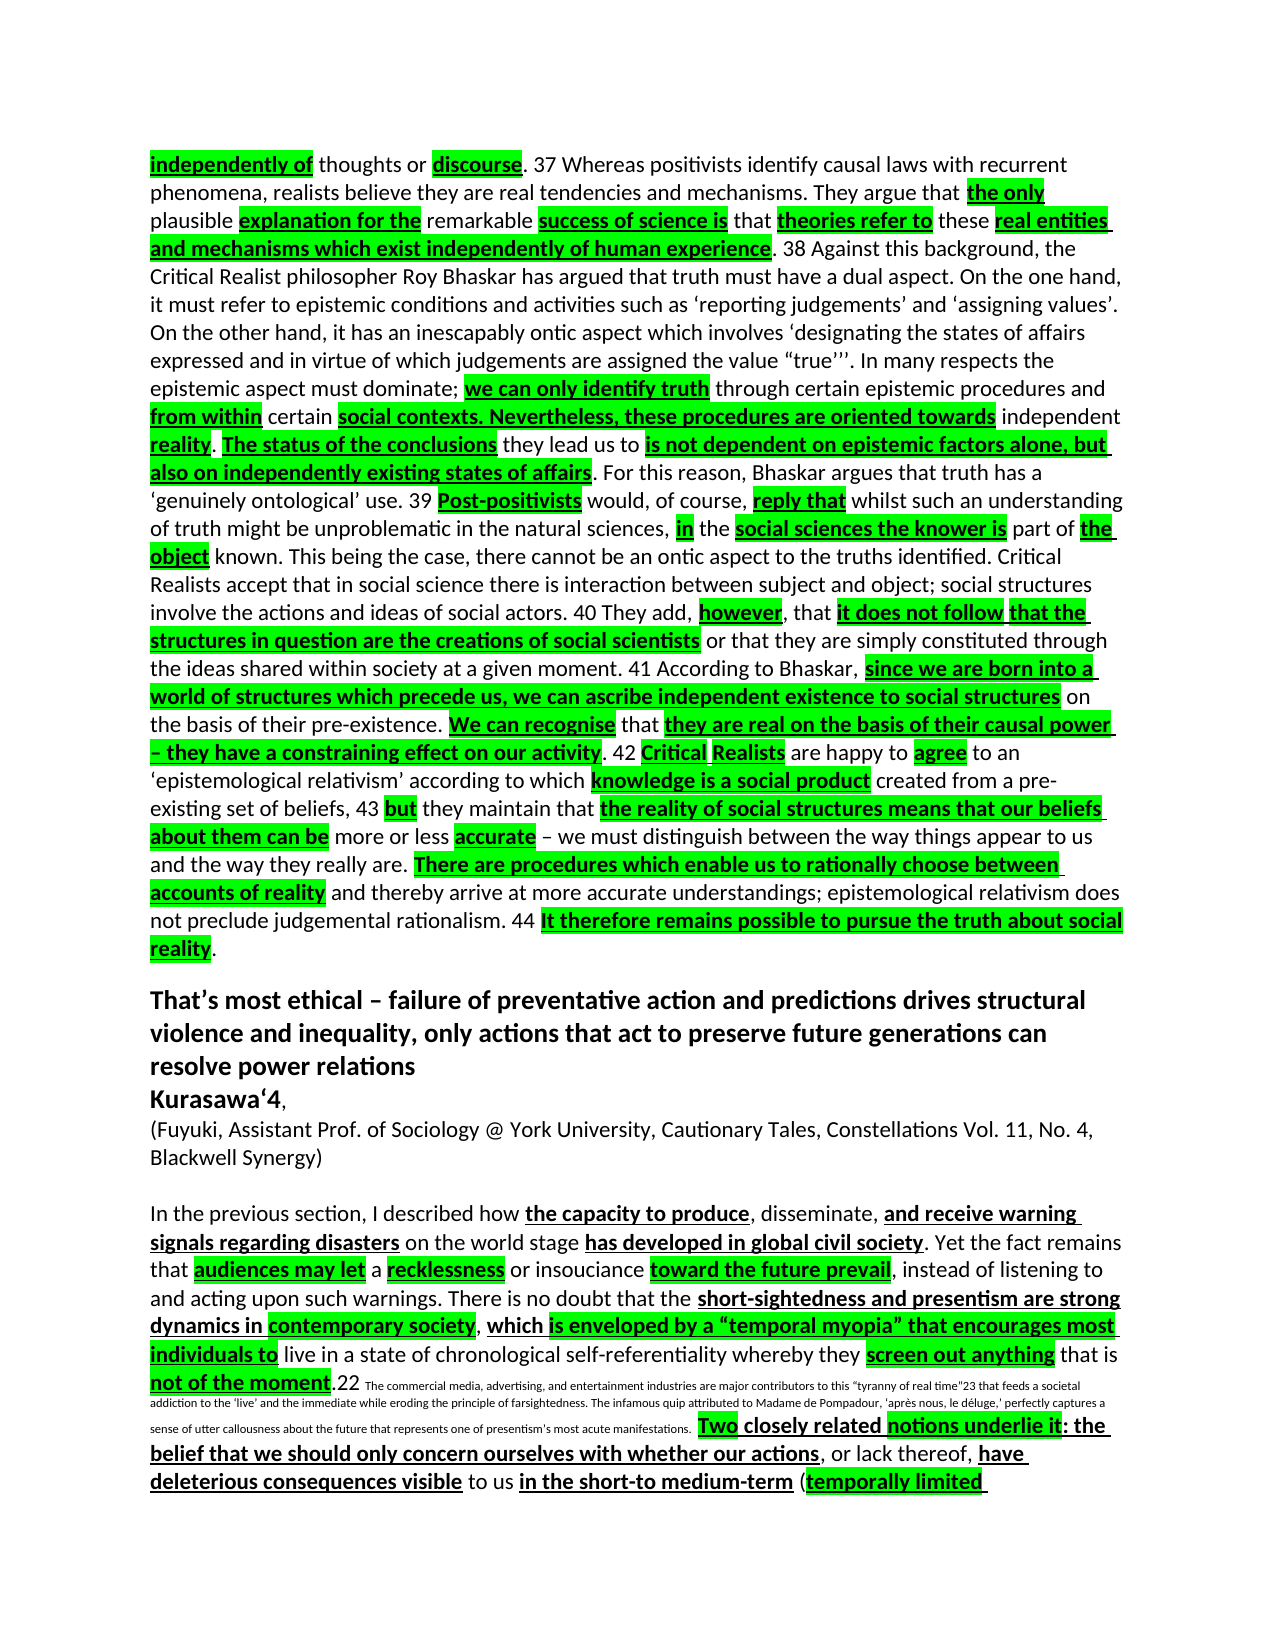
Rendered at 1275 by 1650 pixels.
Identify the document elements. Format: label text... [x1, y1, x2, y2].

text (Fuyuki, Assistant Prof. of Sociology @ York University, Cautionary Tales, Constellations Vol. 11, No. 4, Blackwell Synergy) [150, 1116, 1125, 1172]
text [150, 1199, 1125, 1495]
subtitle That’s most ethical – failure of preventative action and predictions drives structural violence and inequality, only actions that act to preserve future generations can resolve power relations [150, 983, 1125, 1082]
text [150, 150, 1125, 963]
text Kurasawa‘4, [150, 1082, 1125, 1116]
